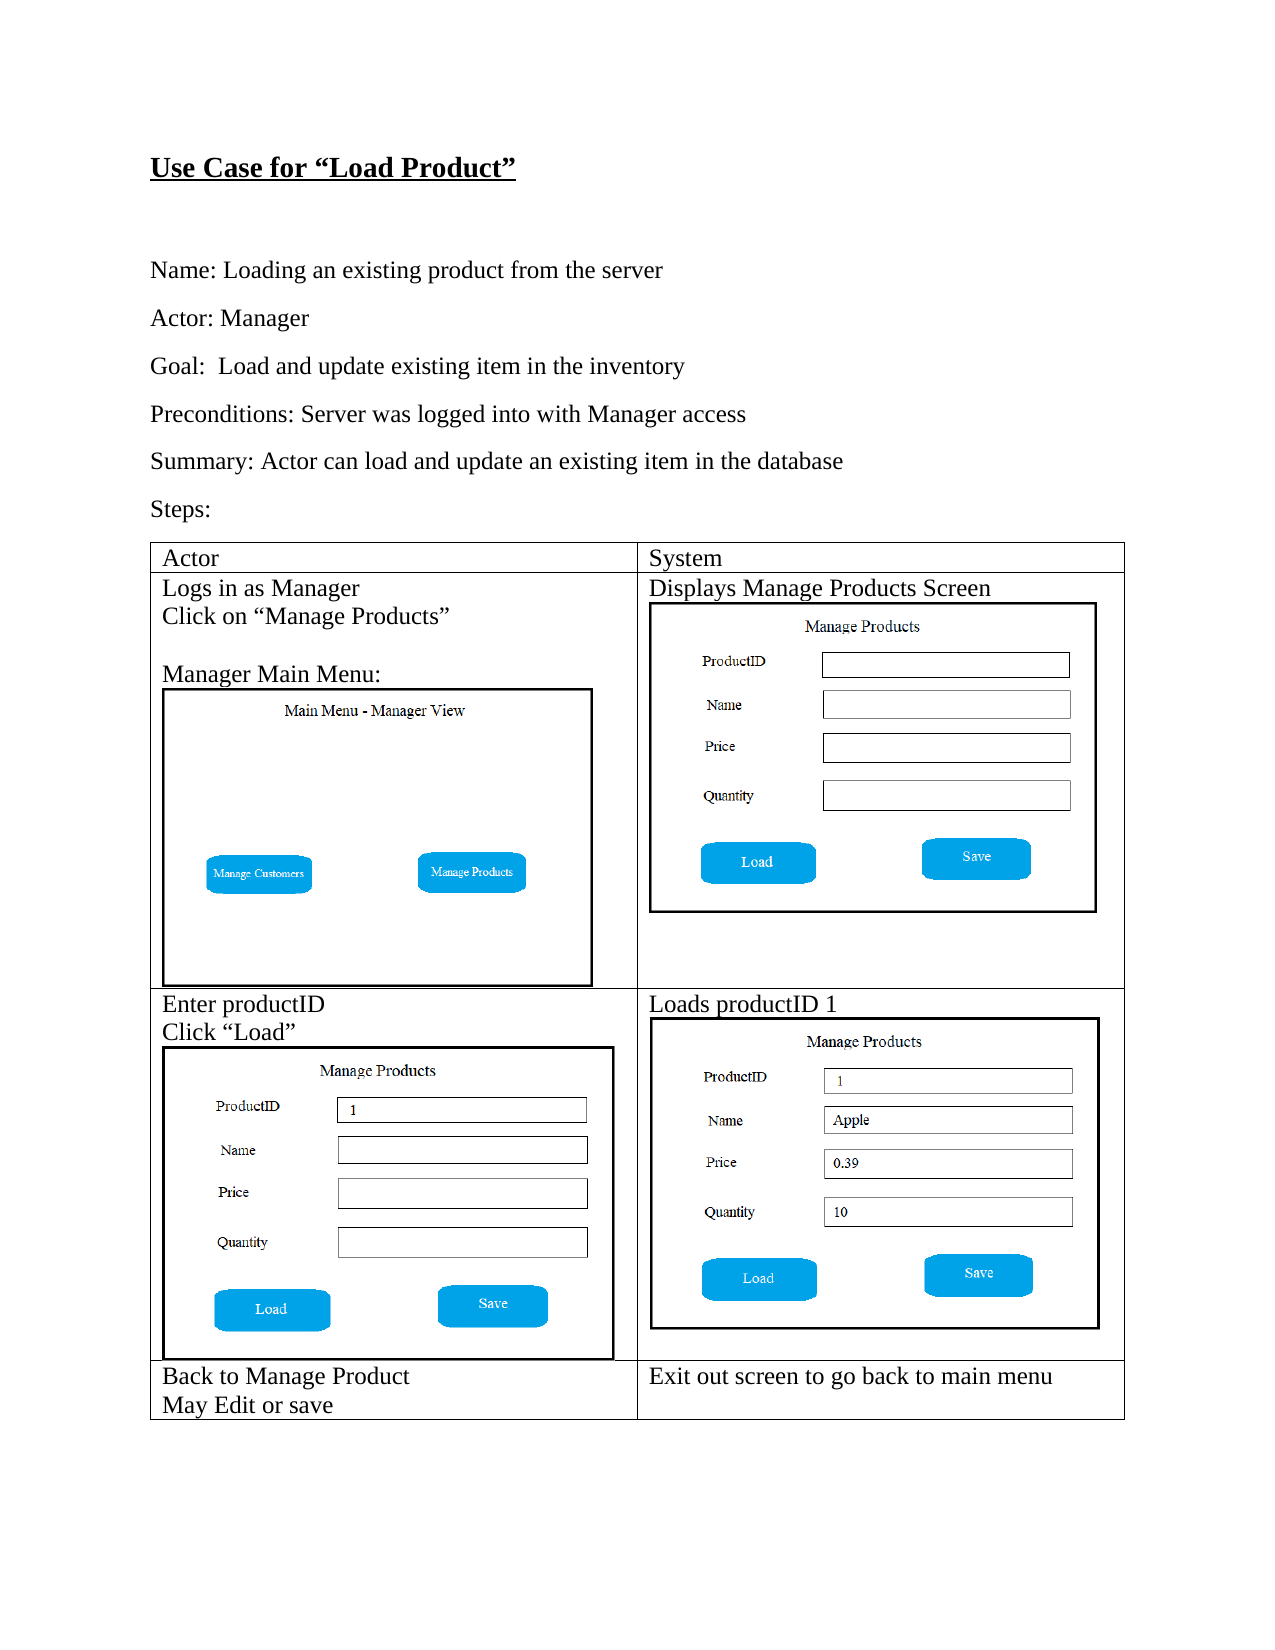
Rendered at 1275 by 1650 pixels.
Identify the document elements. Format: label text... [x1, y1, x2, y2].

table_header Actor [151, 543, 637, 572]
table_header System [638, 543, 1124, 572]
text Goal: Load and update existing item in the inventory [150, 351, 1125, 380]
text Actor: Manager [150, 303, 1125, 332]
picture [648, 1017, 1101, 1330]
text Use Case for “Load Product” [150, 150, 1125, 183]
table_cell Loads productID 1 [638, 989, 1124, 1360]
text Name: Loading an existing product from the server [150, 256, 1125, 284]
table_cell Back to Manage Product May Edit or save [151, 1361, 637, 1419]
table_cell Displays Manage Products Screen [638, 573, 1124, 988]
text Preconditions: Server was logged into with Manager access [150, 399, 1125, 427]
text Steps: [150, 494, 1125, 523]
table_cell Logs in as Manager Click on “Manage Products” Manager Main Menu: [151, 573, 637, 988]
text Summary: Actor can load and update an existing item in the database [150, 446, 1125, 475]
table_cell Exit out screen to go back to main menu [638, 1361, 1124, 1419]
picture [648, 601, 1098, 914]
picture [161, 1046, 615, 1361]
picture [161, 687, 593, 988]
table_cell Enter productID Click “Load” [151, 989, 637, 1360]
